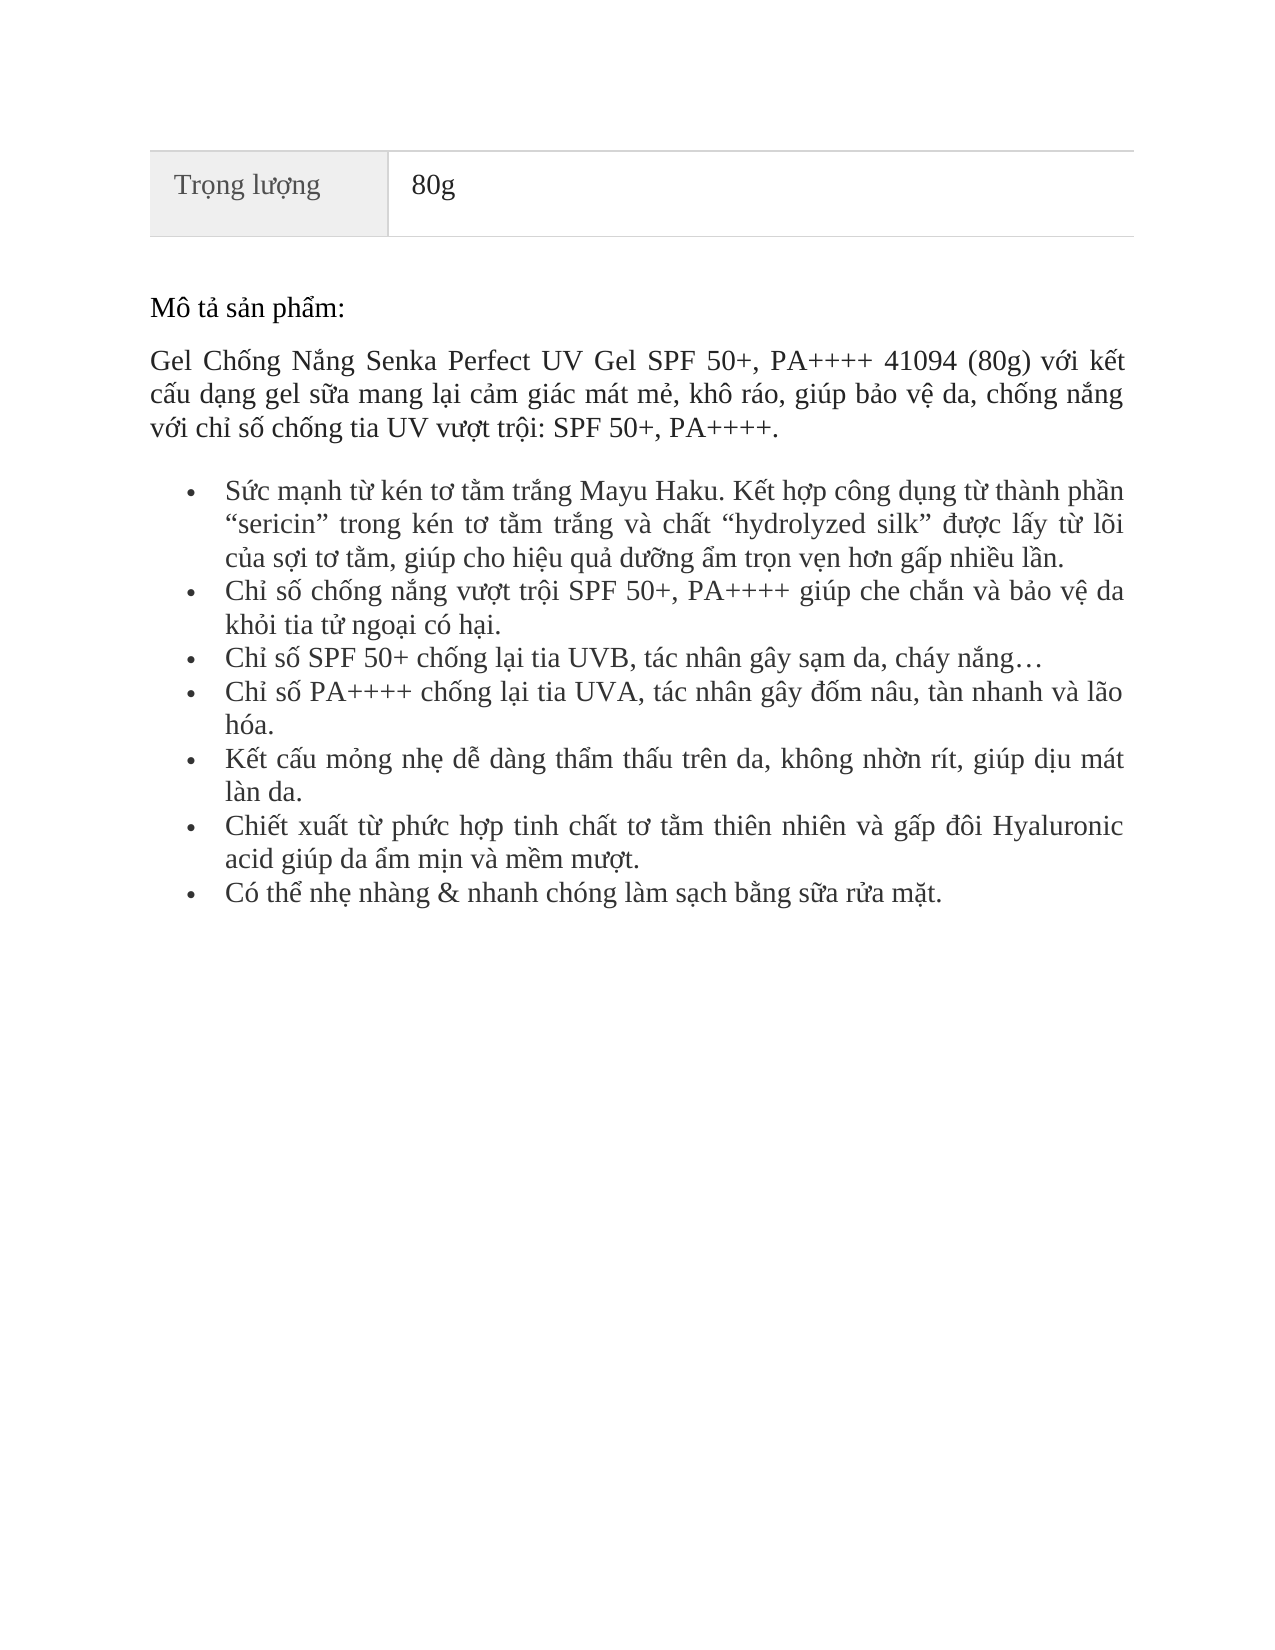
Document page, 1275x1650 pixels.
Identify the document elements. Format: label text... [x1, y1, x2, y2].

list Chỉ số SPF 50+ chống lại tia UVB, tác nhân gây sạm da, cháy nắng… [187, 640, 1125, 674]
table_cell 80g [389, 152, 1134, 236]
list Có thể nhẹ nhàng & nhanh chóng làm sạch bằng sữa rửa mặt. [187, 875, 1125, 909]
table_cell Trọng lượng [150, 152, 387, 236]
list Chỉ số PA++++ chống lại tia UVA, tác nhân gây đốm nâu, tàn nhanh và lão hóa. [187, 674, 1125, 741]
list Chiết xuất từ phức hợp tinh chất tơ tằm thiên nhiên và gấp đôi Hyaluronic acid giúp da ẩm mịn và mềm mượt. [187, 808, 1125, 875]
list Kết cấu mỏng nhẹ dễ dàng thẩm thấu trên da, không nhờn rít, giúp dịu mát làn da. [187, 741, 1125, 808]
text Mô tả sản phẩm: [150, 290, 1125, 323]
list Sức mạnh từ kén tơ tằm trắng Mayu Haku. Kết hợp công dụng từ thành phần “sericin” trong kén tơ tằm trắng và chất “hydrolyzed silk” được lấy từ lõi của sợi tơ tằm, giúp cho hiệu quả dưỡng ẩm trọn vẹn hơn gấp nhiều lần. [187, 473, 1125, 573]
text Gel Chống Nắng Senka Perfect UV Gel SPF 50+, PA++++ 41094 (80g) với kết cấu dạng gel sữa mang lại cảm giác mát mẻ, khô ráo, giúp bảo vệ da, chống nắng với chỉ số chống tia UV vượt trội: SPF 50+, PA++++. [150, 343, 1125, 443]
list Chỉ số chống nắng vượt trội SPF 50+, PA++++ giúp che chắn và bảo vệ da khỏi tia tử ngoại có hại. [187, 573, 1125, 640]
